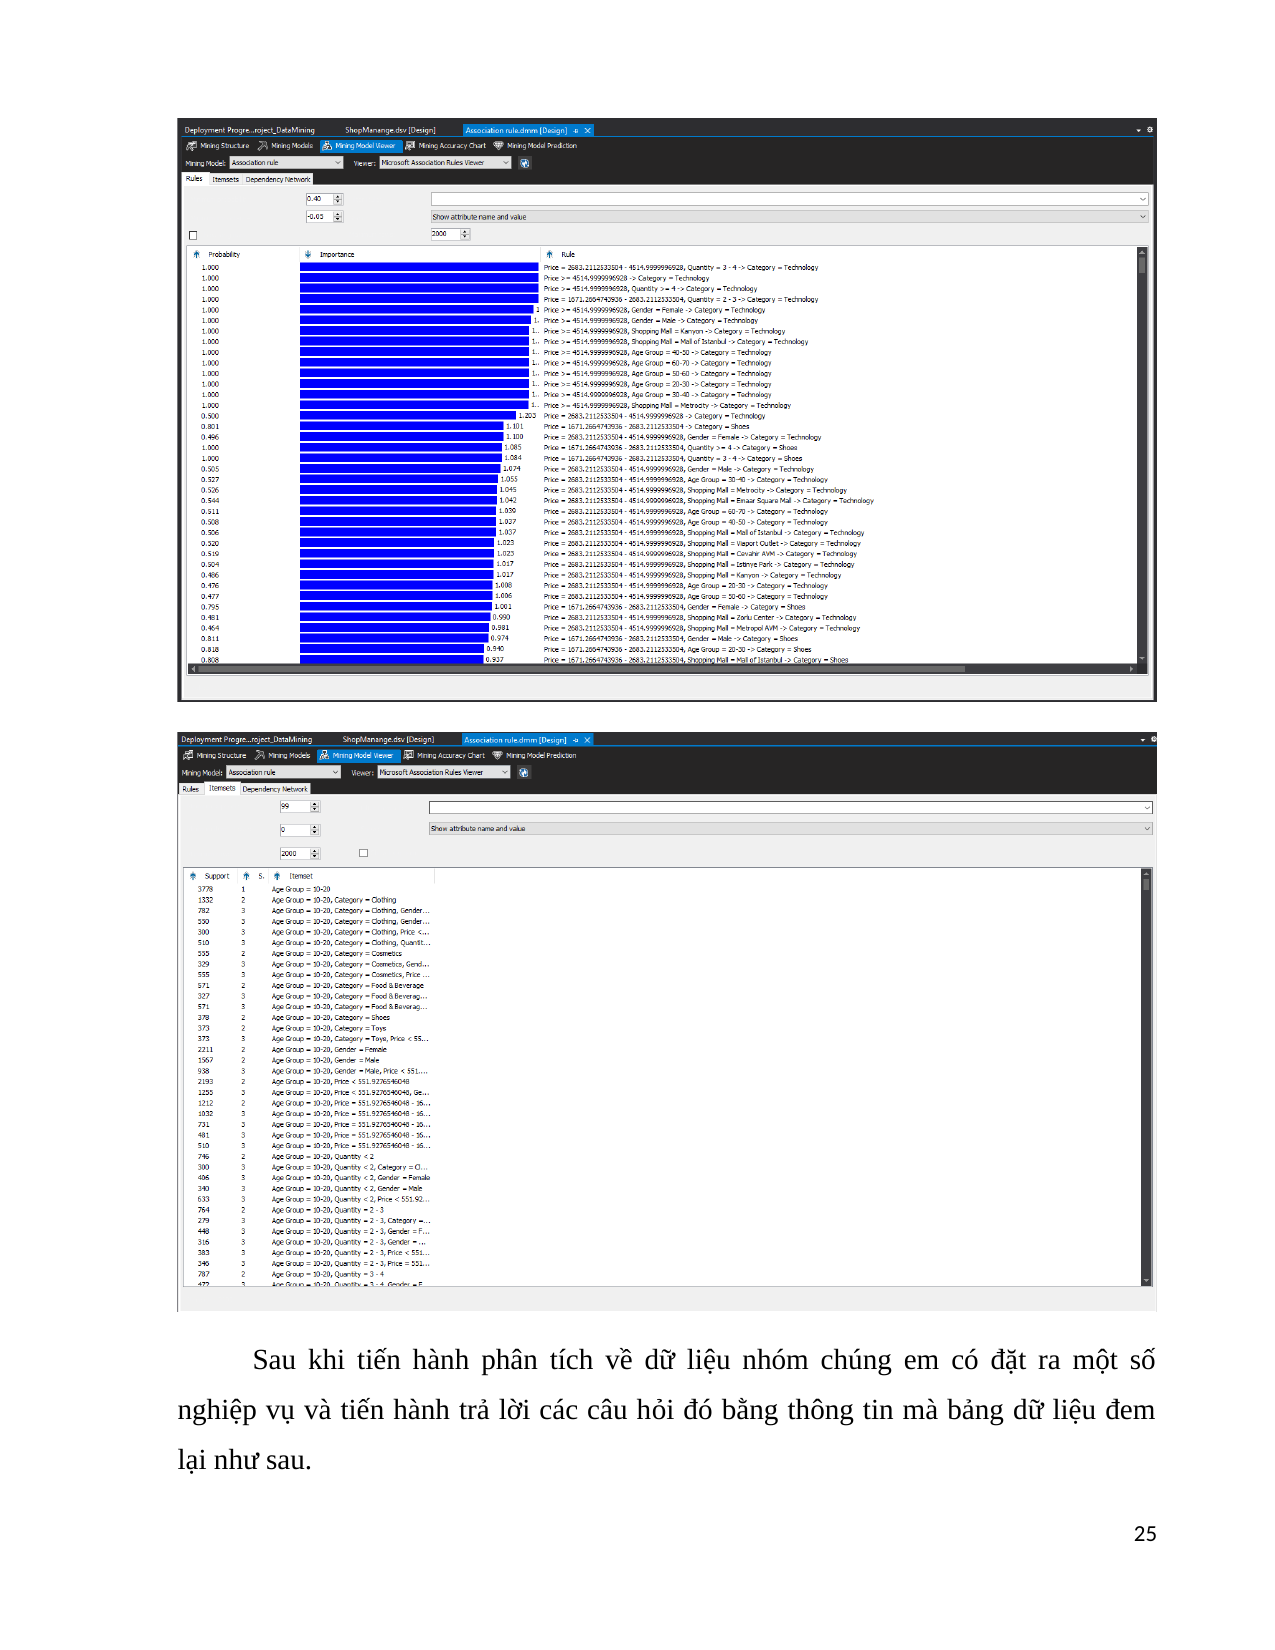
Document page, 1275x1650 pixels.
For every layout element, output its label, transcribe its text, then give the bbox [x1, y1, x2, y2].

picture [177, 732, 1157, 1312]
text Sau khi tiến hành phân tích về dữ liệu nhóm chúng em có đặt ra một số nghiệp vụ và tiến hành trả lời các câu hỏi đó bằng thông tin mà bảng dữ liệu đem lại như sau. [177, 1342, 1157, 1476]
picture [177, 118, 1157, 702]
